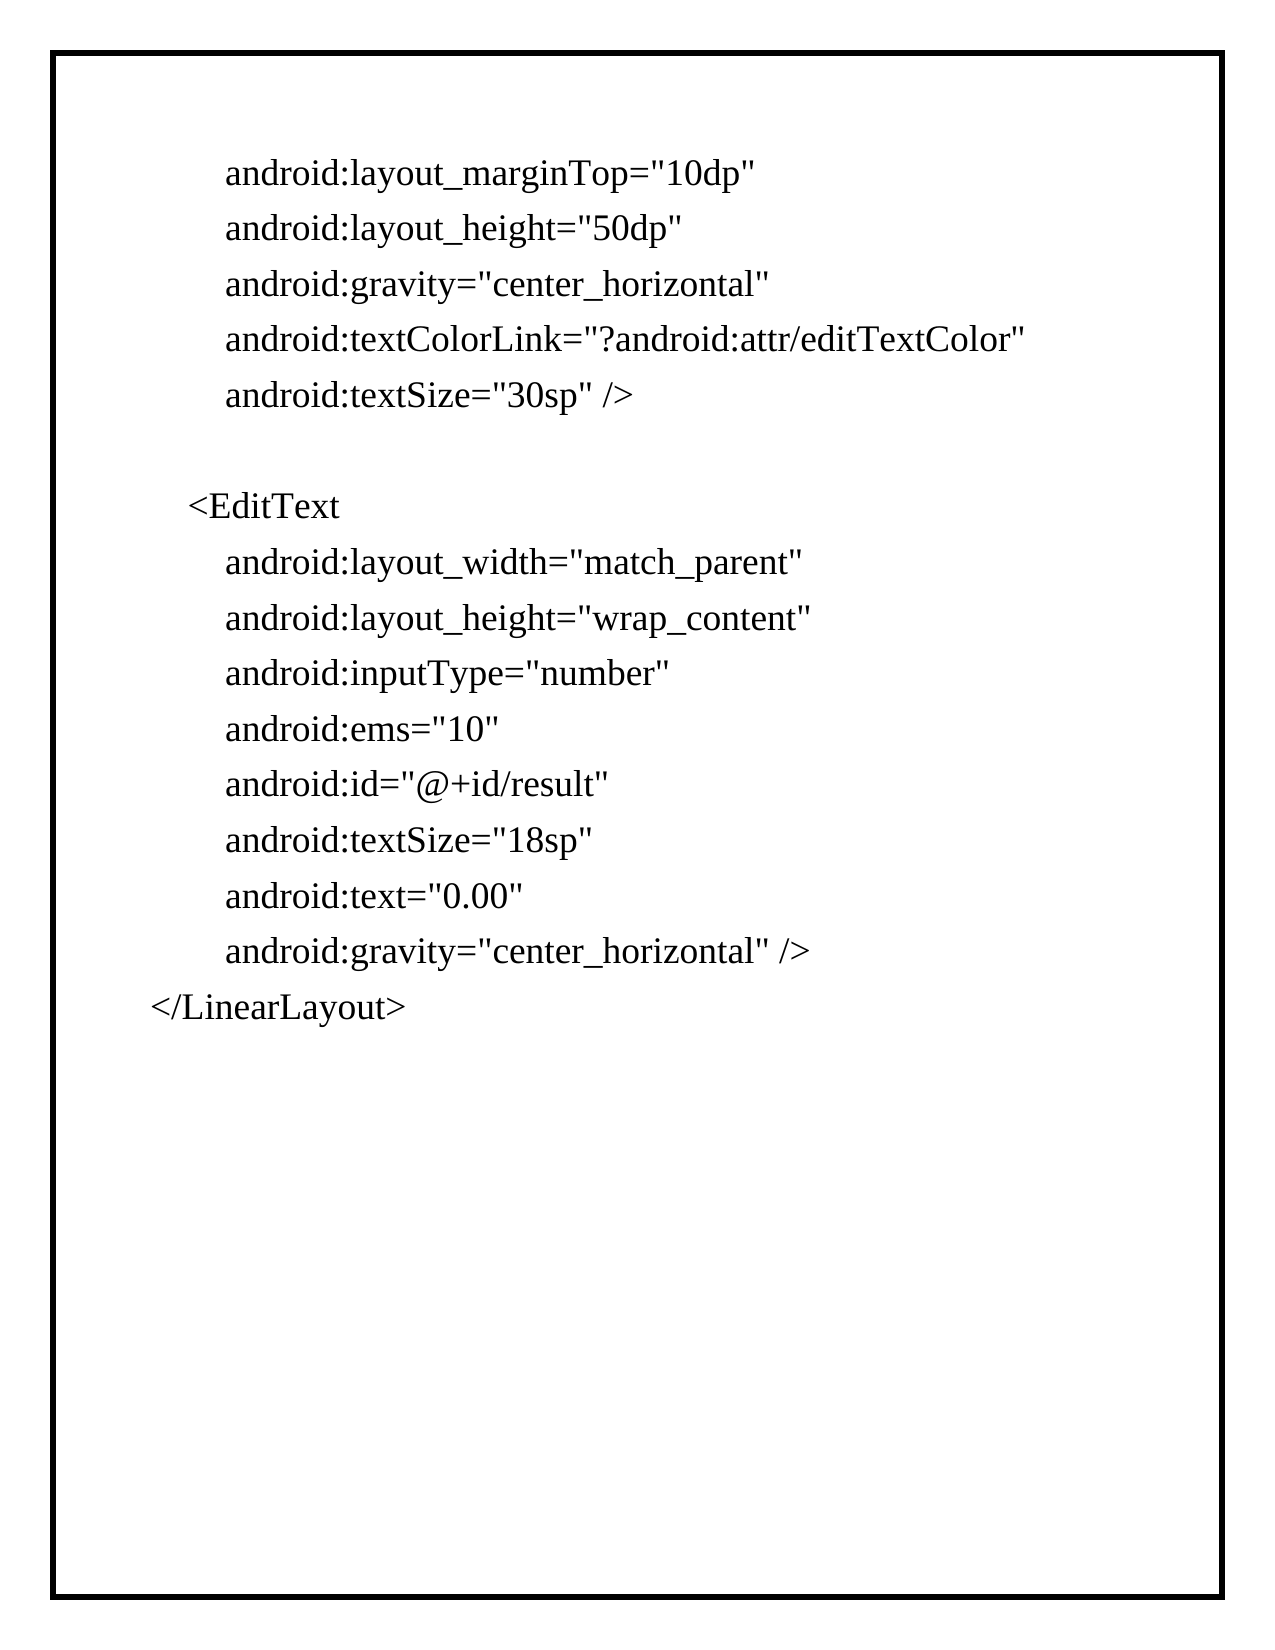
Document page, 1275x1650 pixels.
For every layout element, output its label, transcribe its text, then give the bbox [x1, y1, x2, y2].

text android:layout_width="match_parent" [150, 539, 1125, 582]
text android:textSize="18sp" [150, 817, 1125, 861]
text android:textSize="30sp" /> [150, 372, 1125, 416]
text <EditText [150, 484, 1125, 527]
text android:text="0.00" [150, 873, 1125, 916]
text android:gravity="center_horizontal" /> [150, 929, 1125, 972]
text android:layout_marginTop="10dp" [150, 150, 1125, 193]
text android:layout_height="50dp" [150, 206, 1125, 249]
text android:textColorLink="?android:attr/editTextColor" [150, 317, 1125, 360]
text android:layout_height="wrap_content" [150, 595, 1125, 638]
text </LinearLayout> [150, 984, 1125, 1027]
text android:ems="10" [150, 706, 1125, 749]
text android:inputType="number" [150, 651, 1125, 694]
text android:gravity="center_horizontal" [150, 261, 1125, 304]
text android:id="@+id/result" [150, 762, 1125, 805]
